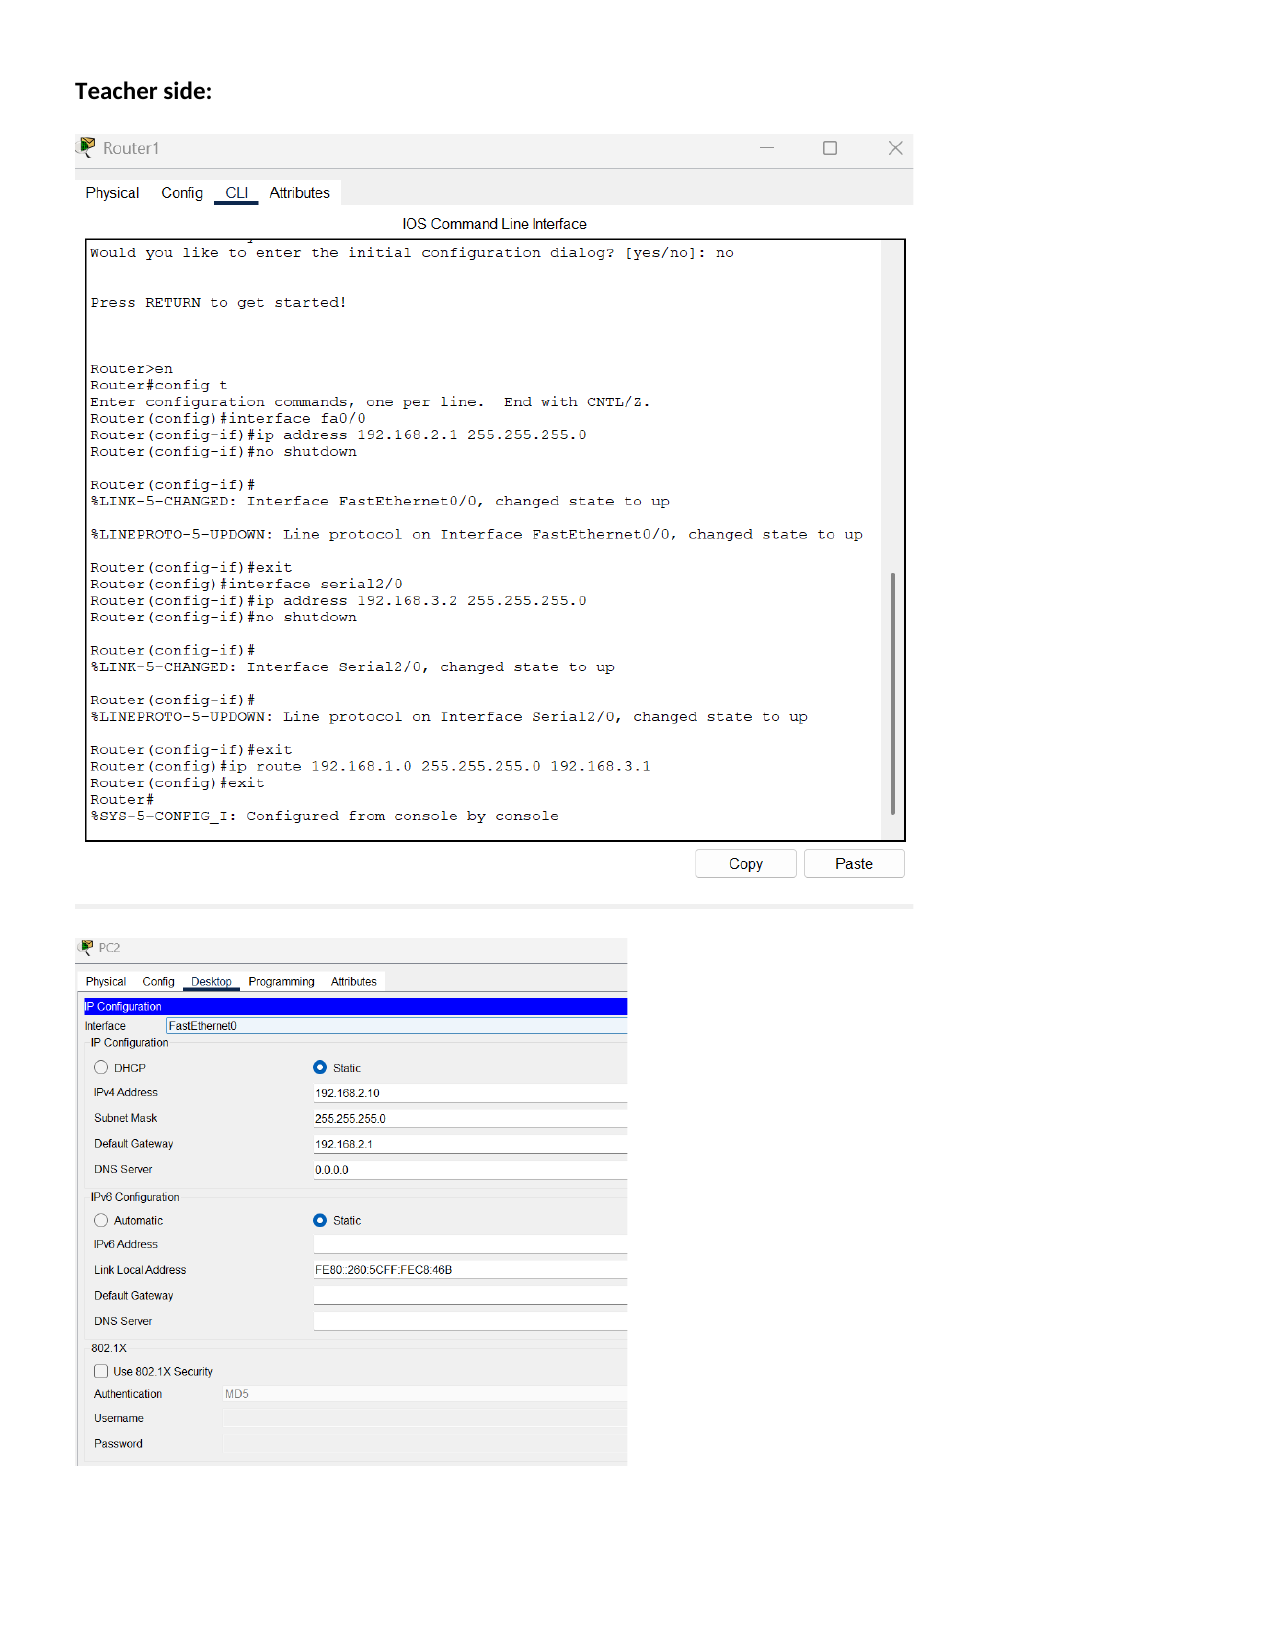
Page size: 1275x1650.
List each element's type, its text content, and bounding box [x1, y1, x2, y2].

picture [75, 134, 914, 909]
text Teacher side: [75, 75, 1200, 106]
picture [75, 938, 628, 1466]
